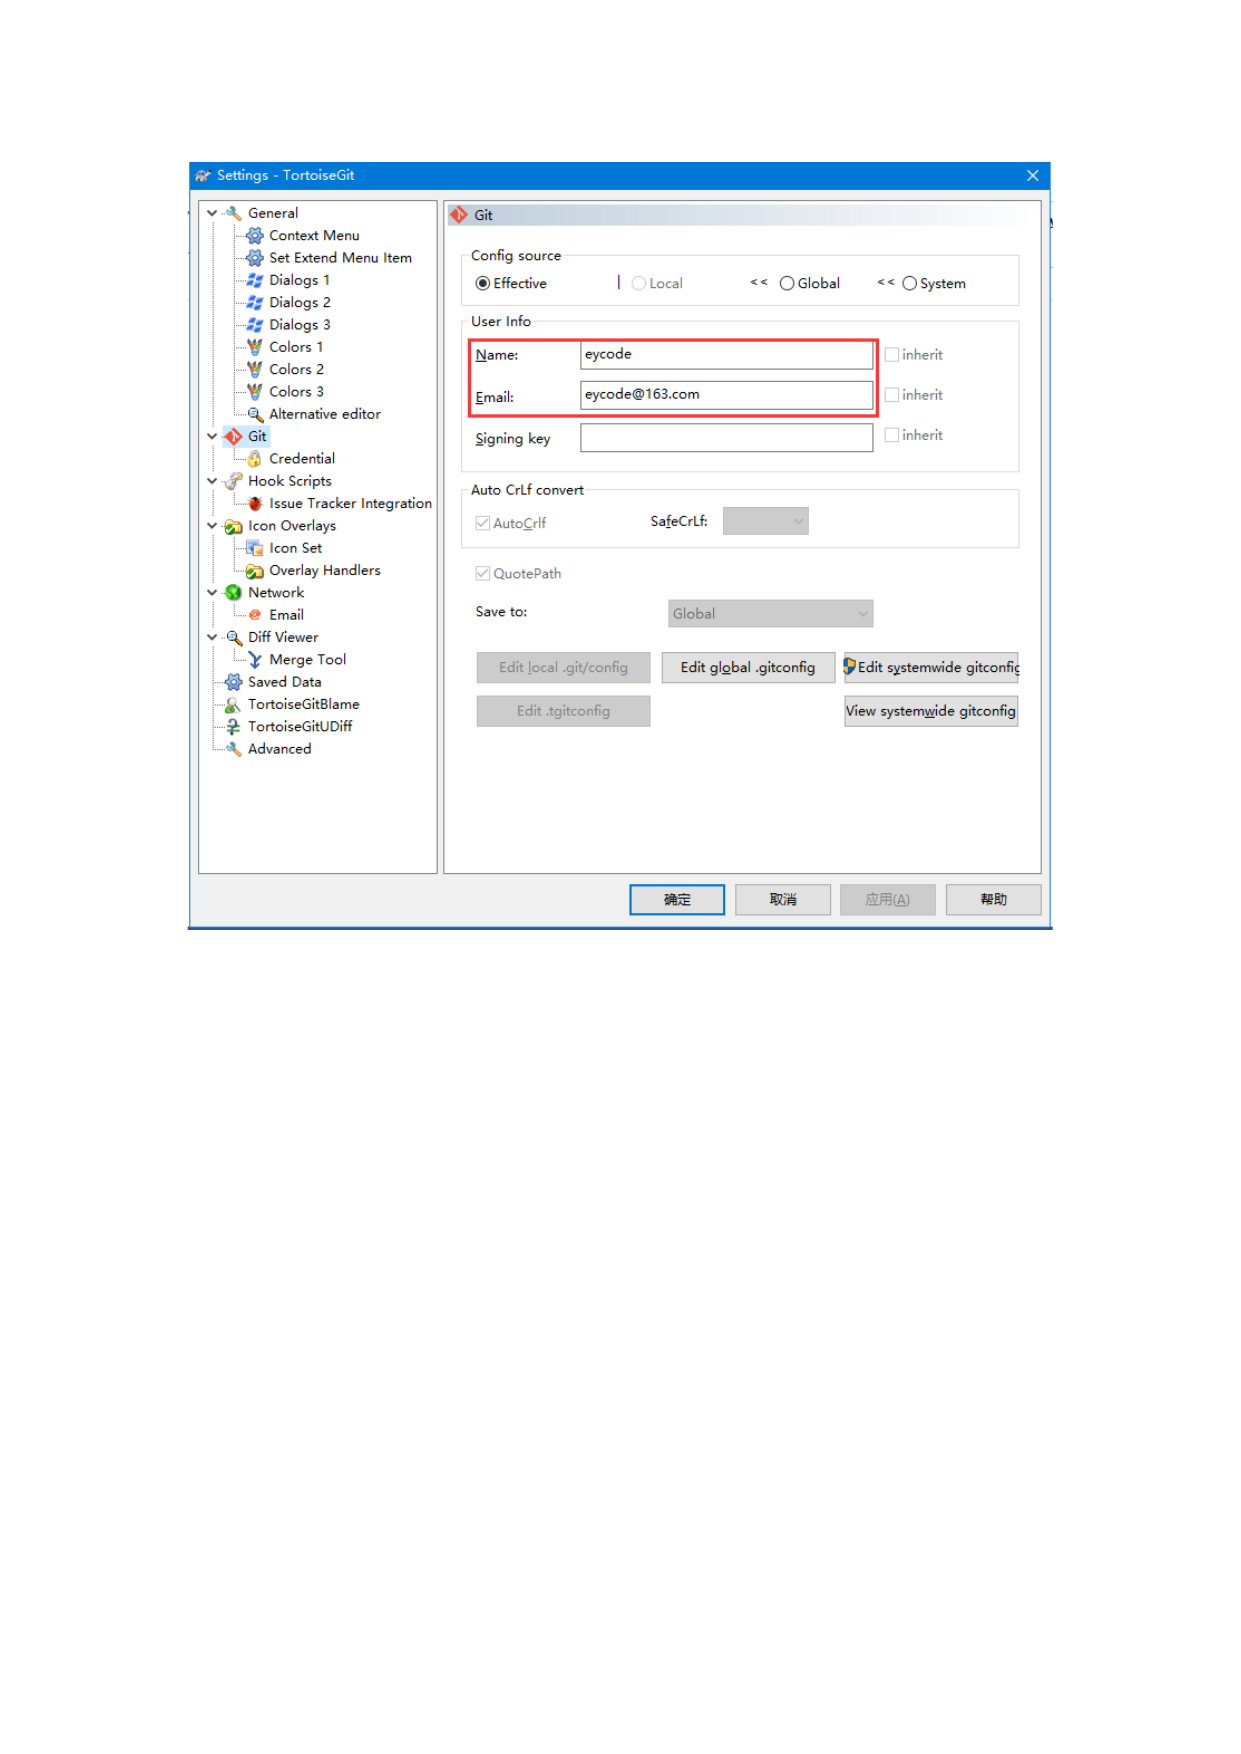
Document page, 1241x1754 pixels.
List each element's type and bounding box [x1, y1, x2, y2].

picture [187, 162, 1053, 930]
